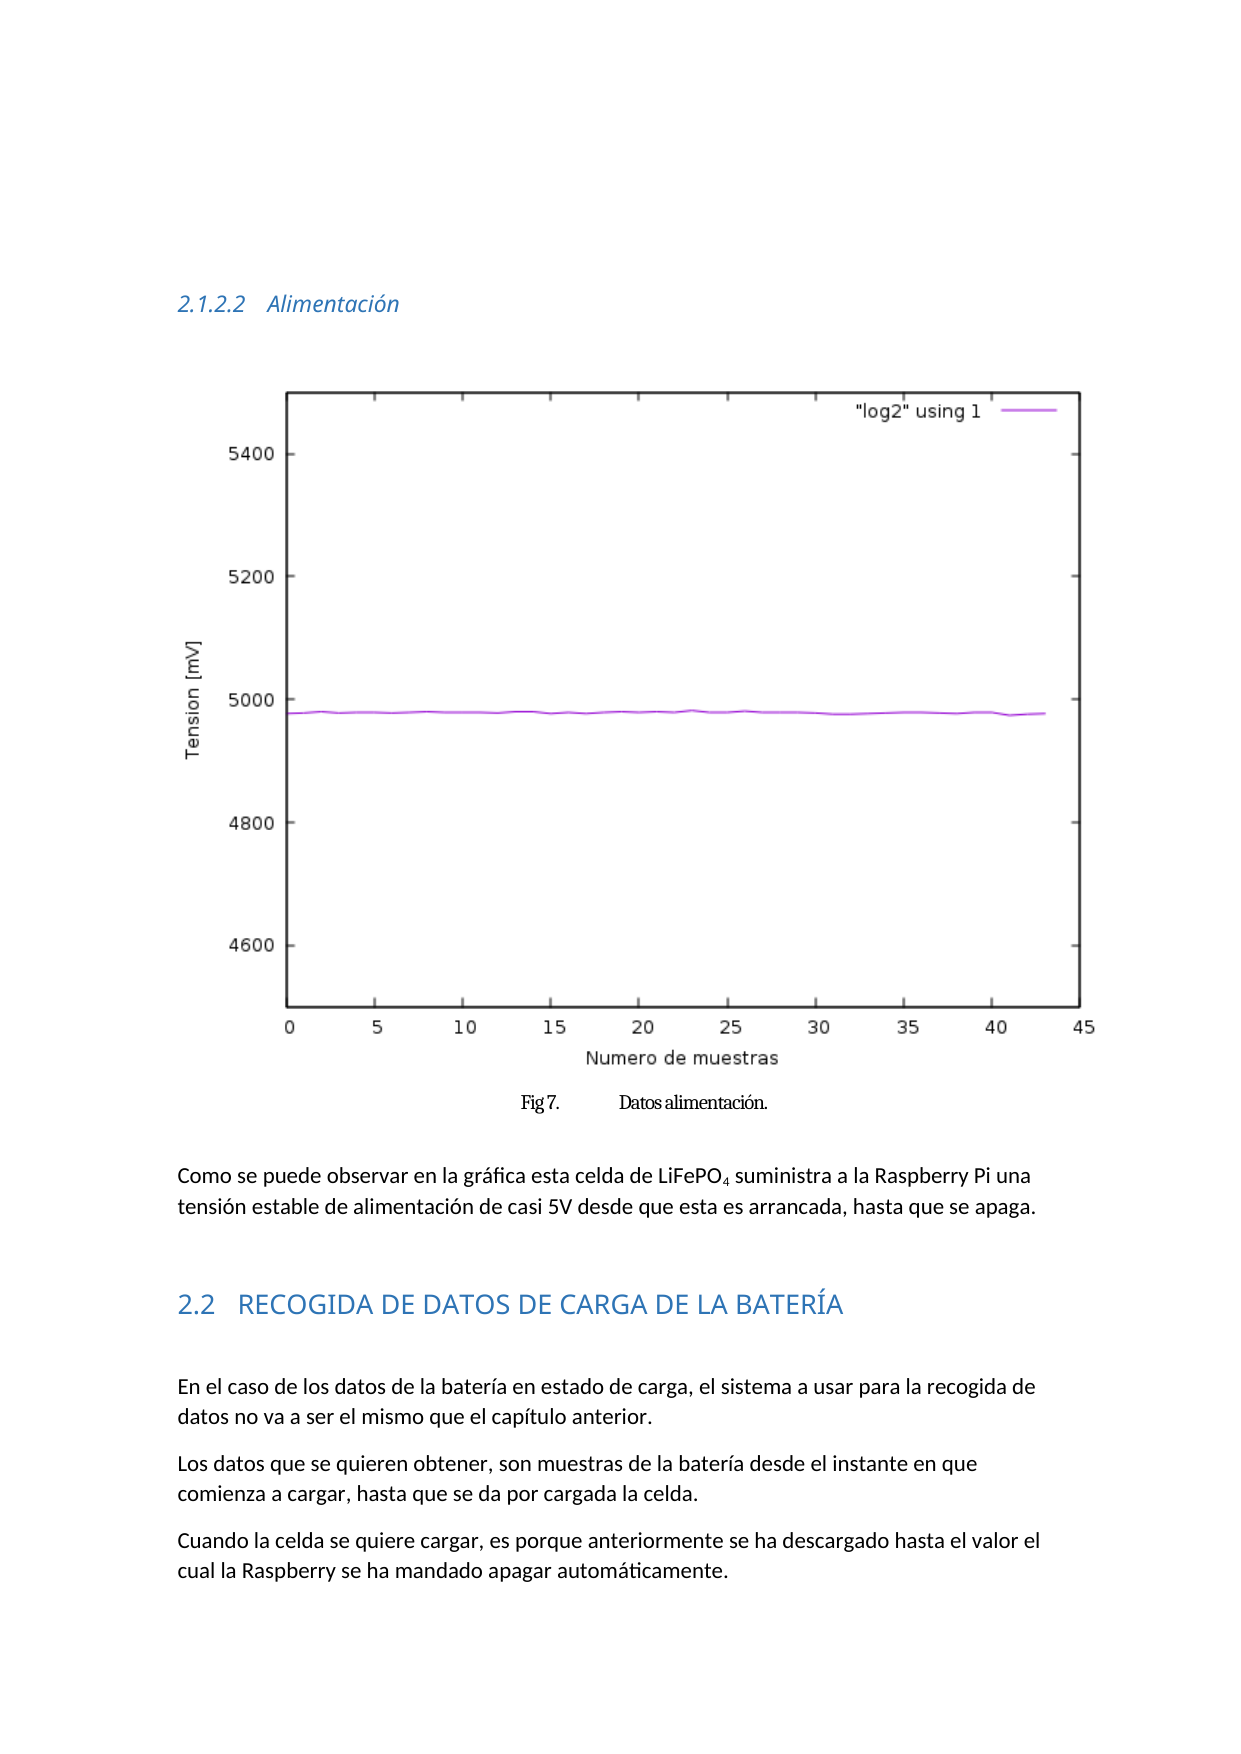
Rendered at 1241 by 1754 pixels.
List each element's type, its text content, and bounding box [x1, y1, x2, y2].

title Datos alimentación. [226, 1091, 1063, 1115]
text Cuando la celda se quiere cargar, es porque anteriormente se ha descargado hasta el valor el cual la Raspberry se ha mandado apagar automáticamente. [177, 1526, 1063, 1585]
subtitle RECOGIDA DE DATOS DE CARGA DE LA BATERÍA [177, 1286, 1063, 1322]
text En el caso de los datos de la batería en estado de carga, el sistema a usar para la recogida de datos no va a ser el mismo que el capítulo anterior. [177, 1372, 1063, 1431]
text Los datos que se quieren obtener, son muestras de la batería desde el instante en que comienza a cargar, hasta que se da por cargada la celda. [177, 1449, 1063, 1508]
subtitle Alimentación [177, 288, 1063, 319]
text Como se puede observar en la gráfica esta celda de LiFePO4 suministra a la Raspberry Pi una tensión estable de alimentación de casi 5V desde que esta es arrancada, hasta que se apaga. [177, 1162, 1063, 1220]
picture [177, 368, 1115, 1072]
